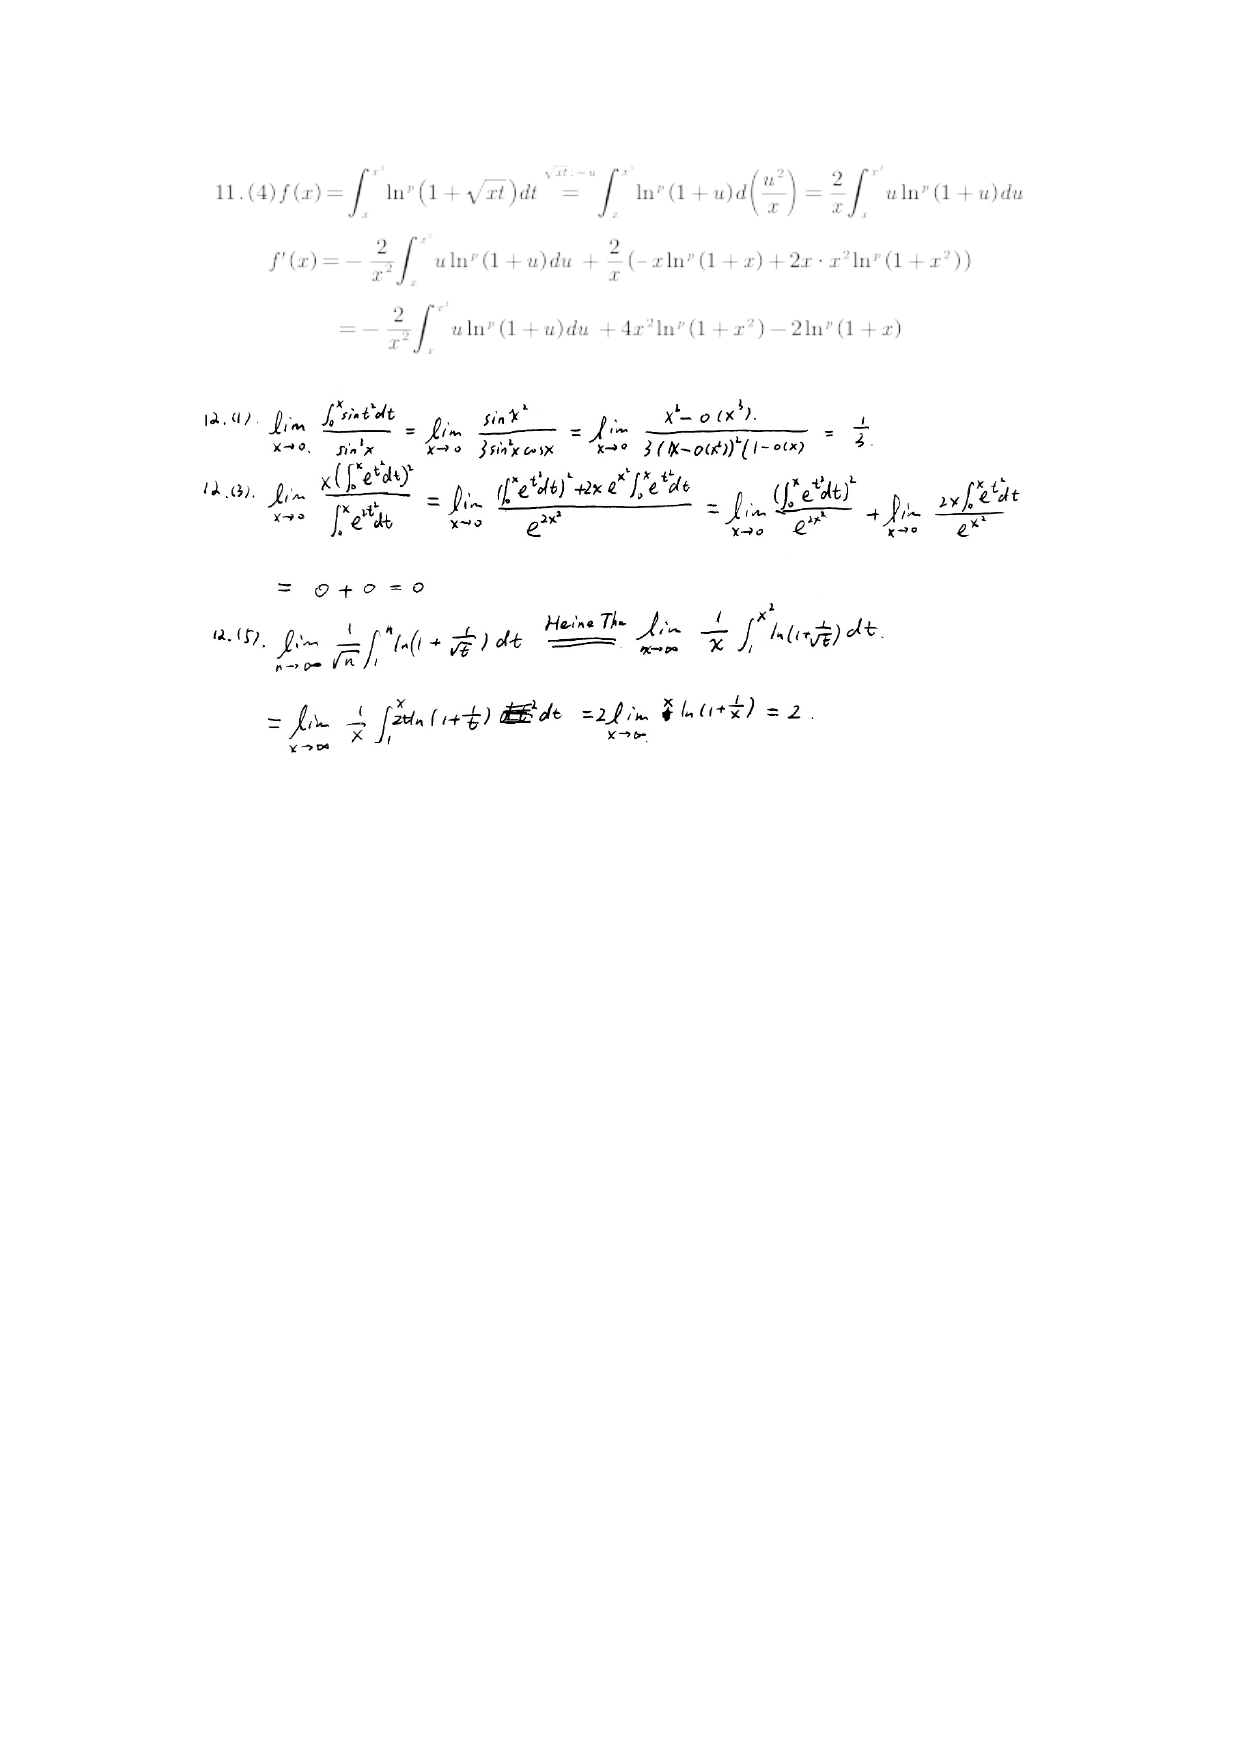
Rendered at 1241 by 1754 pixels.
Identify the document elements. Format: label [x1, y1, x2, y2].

picture [187, 389, 1051, 792]
